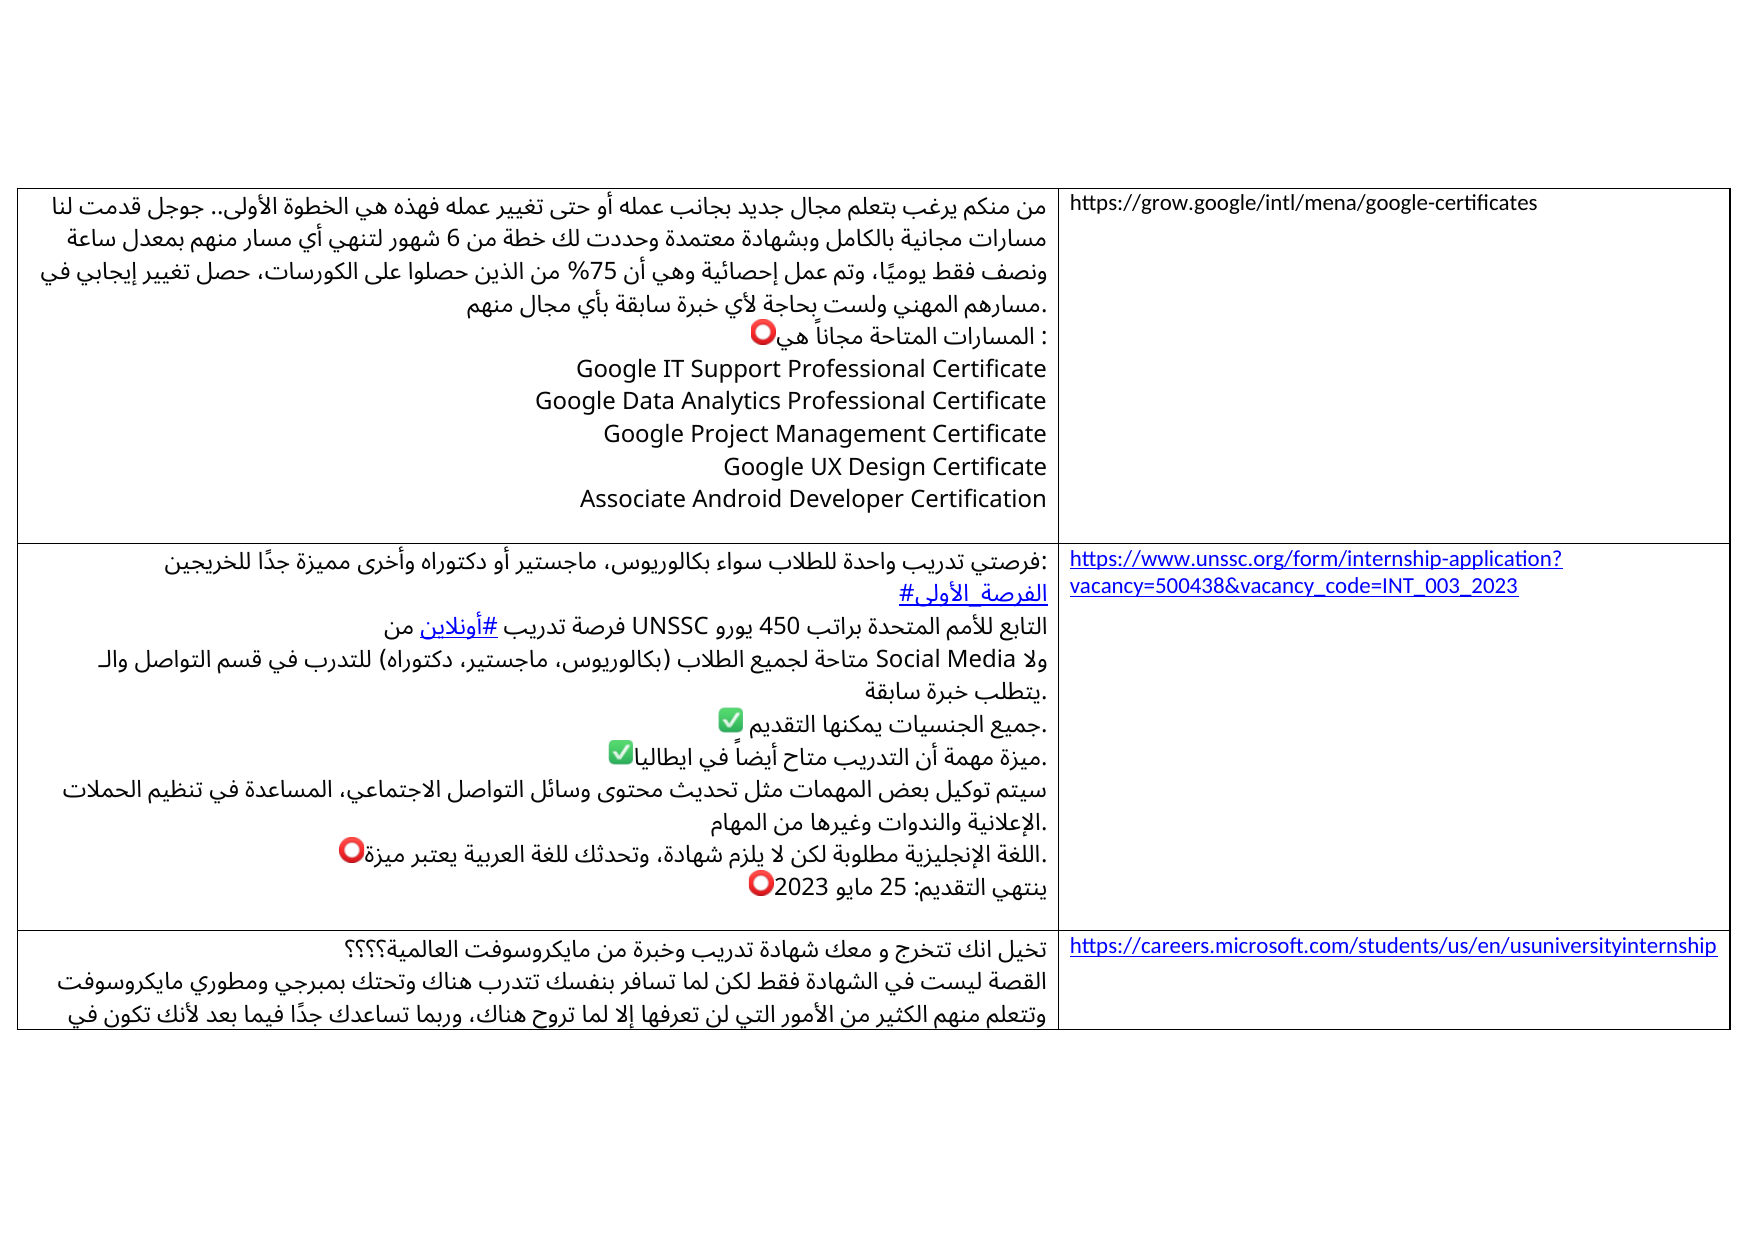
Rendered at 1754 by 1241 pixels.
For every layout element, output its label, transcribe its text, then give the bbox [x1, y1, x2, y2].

picture [748, 870, 774, 896]
picture [339, 837, 365, 863]
table_header من منكم يرغب بتعلم مجال جديد بجانب عمله أو حتى تغيير عمله فهذه هي الخطوة الأولى.. جوجل قدمت لنا مسارات مجانية بالكامل وبشهادة معتمدة وحددت لك خطة من 6 شهور لتنهي أي مسار منهم بمعدل ساعة ونصف فقط يوميًا، وتم عمل إحصائية وهي أن 75% من الذين حصلوا على الكورسات، حصل تغيير إيجابي في مسارهم المهني ولست بحاجة لأي خبرة سابقة بأي مجال منهم. المسارات المتاحة مجاناً هي : Google IT Support Professional Certificate Google Data Analytics Professional Certificate Google Project Management Certificate Google UX Design Certificate Associate Android Developer Certification [18, 189, 1058, 543]
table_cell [1059, 931, 1729, 1029]
table_cell https://www.unssc.org/form/internship-application?vacancy=500438&vacancy_code=INT_003_2023 [1059, 544, 1729, 930]
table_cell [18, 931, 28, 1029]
table_cell فرصتي تدريب واحدة للطلاب سواء بكالوريوس، ماجستير أو دكتوراه وأخرى مميزة جدًا للخريجين: #الفرصة_الأولى فرصة تدريب #أونلاين من UNSSC التابع للأمم المتحدة براتب 450 يورو متاحة لجميع الطلاب (بكالوريوس، ماجستير، دكتوراه) للتدرب في قسم التواصل والـ Social Media ولا يتطلب خبرة سابقة. ​ جميع الجنسيات يمكنها التقديم. ميزة مهمة أن التدريب متاح أيضاً في ايطاليا. سيتم توكيل بعض المهمات مثل تحديث محتوى وسائل التواصل الاجتماعي، المساعدة في تنظيم الحملات الإعلانية والندوات وغيرها من المهام. اللغة الإنجليزية مطلوبة لكن لا يلزم شهادة، وتحدثك للغة العربية يعتبر ميزة. ينتهي التقديم: 25 مايو 2023 [18, 544, 1058, 930]
picture [608, 740, 634, 765]
picture [718, 707, 743, 733]
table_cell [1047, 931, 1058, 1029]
table_header https://grow.google/intl/mena/google-certificates [1059, 189, 1729, 543]
picture [751, 319, 776, 345]
